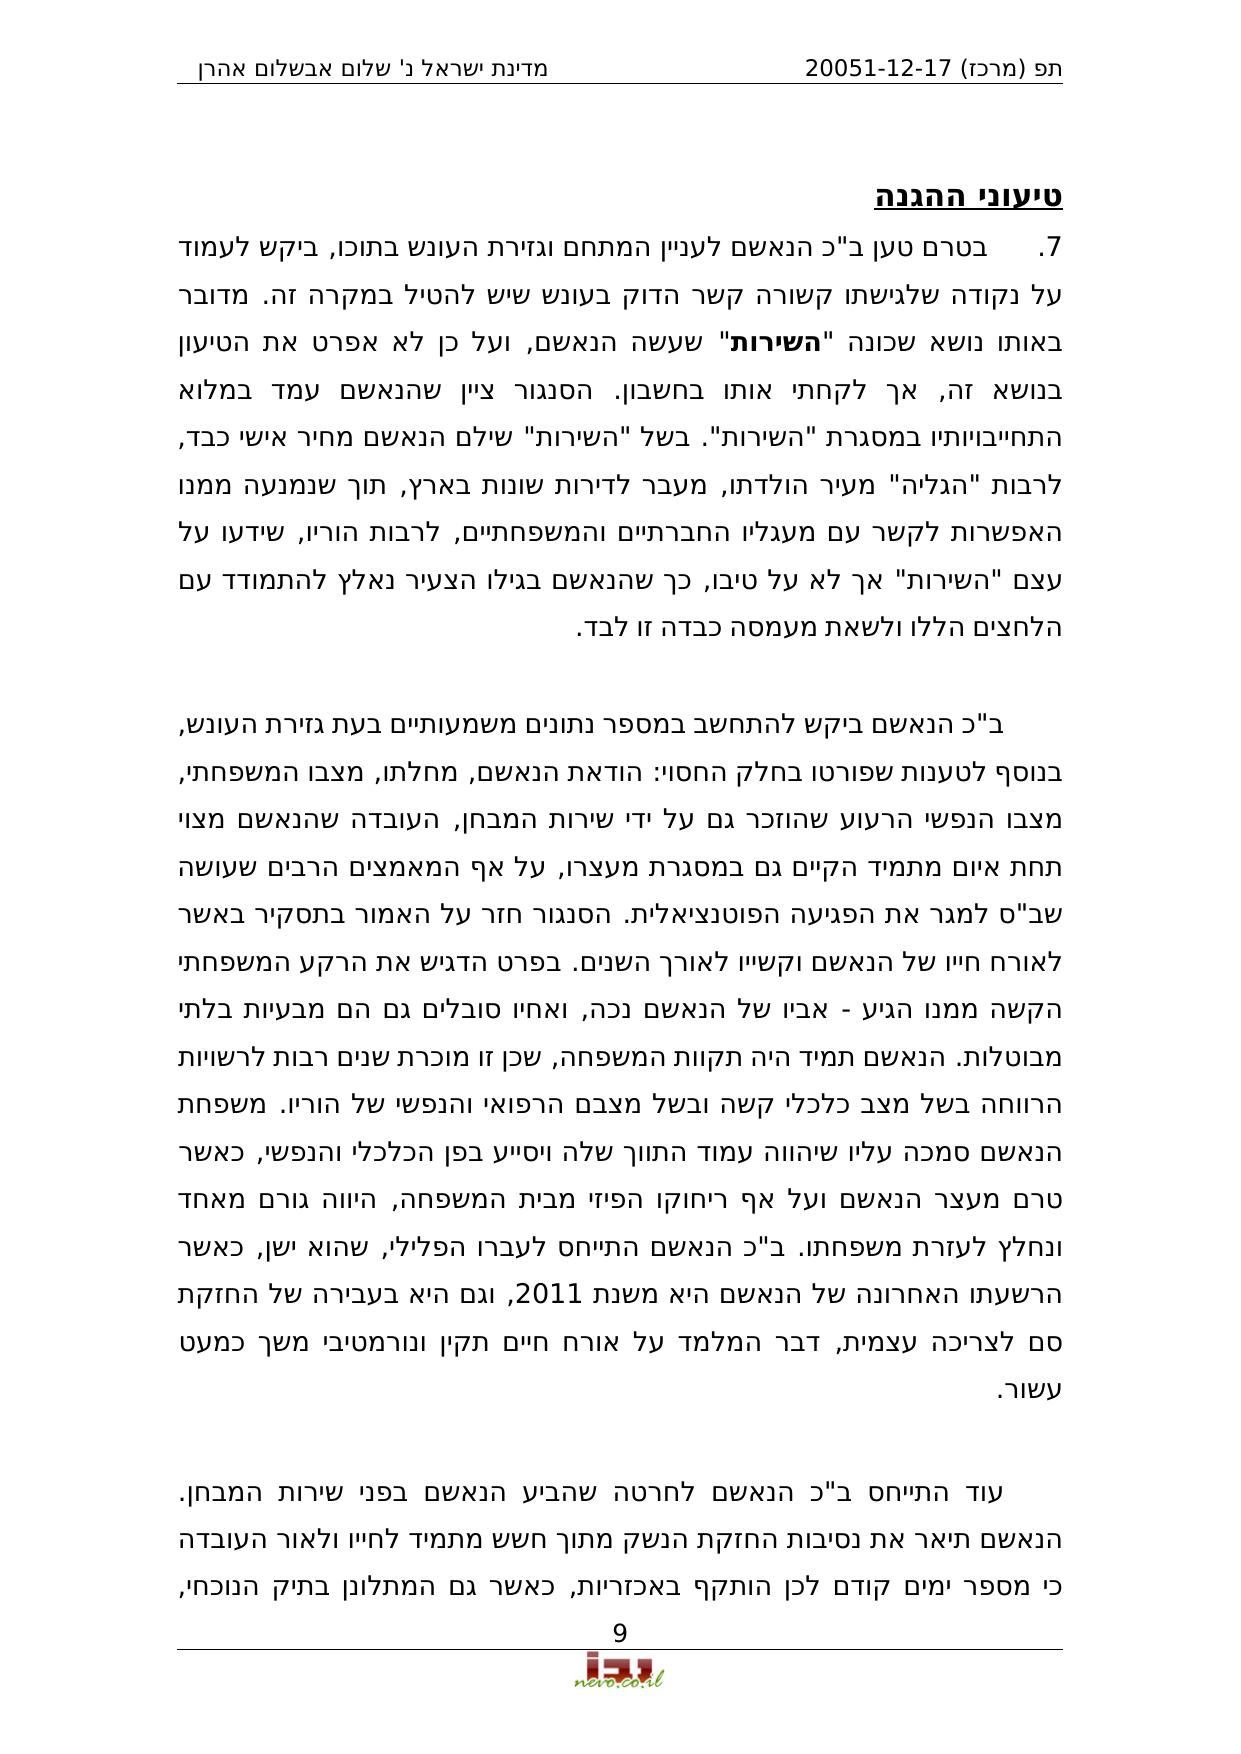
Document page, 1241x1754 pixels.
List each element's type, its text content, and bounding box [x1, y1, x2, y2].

text טיעוני ההגנה [177, 177, 1063, 213]
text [177, 1476, 1063, 1602]
picture [574, 1651, 666, 1689]
text ב"כ הנאשם ביקש להתחשב במספר נתונים משמעותיים בעת גזירת העונש, בנוסף לטענות שפורטו בחלק החסוי: הודאת הנאשם, מחלתו, מצבו המשפחתי, מצבו הנפשי הרעוע שהוזכר גם על ידי שירות המבחן, העובדה שהנאשם מצוי תחת איום מתמיד הקיים גם במסגרת מעצרו, על אף המאמצים הרבים שעושה שב"ס למגר את הפגיעה הפוטנציאלית. הסנגור חזר על האמור בתסקיר באשר לאורח חייו של הנאשם וקשייו לאורך השנים. בפרט הדגיש את הרקע המשפחתי הקשה ממנו הגיע - אביו של הנאשם נכה, ואחיו סובלים גם הם מבעיות בלתי מבוטלות. הנאשם תמיד היה תקוות המשפחה, שכן זו מוכרת שנים רבות לרשויות הרווחה בשל מצב כלכלי קשה ובשל מצבם הרפואי והנפשי של הוריו. משפחת הנאשם סמכה עליו שיהווה עמוד התווך שלה ויסייע בפן הכלכלי והנפשי, כאשר טרם מעצר הנאשם ועל אף ריחוקו הפיזי מבית המשפחה, היווה גורם מאחד ונחלץ לעזרת משפחתו. ב"כ הנאשם התייחס לעברו הפלילי, שהוא ישן, כאשר הרשעתו האחרונה של הנאשם היא משנת 2011, וגם היא בעבירה של החזקת סם לצריכה עצמית, דבר המלמד על אורח חיים תקין ונורמטיבי משך כמעט עשור. [177, 708, 1063, 1405]
text 7. בטרם טען ב"כ הנאשם לעניין המתחם וגזירת העונש בתוכו, ביקש לעמוד על נקודה שלגישתו קשורה קשר הדוק בעונש שיש להטיל במקרה זה. מדובר באותו נושא שכונה "השירות" שעשה הנאשם, ועל כן לא אפרט את הטיעון בנושא זה, אך לקחתי אותו בחשבון. הסנגור ציין שהנאשם עמד במלוא התחייבויותיו במסגרת "השירות". בשל "השירות" שילם הנאשם מחיר אישי כבד, לרבות "הגליה" מעיר הולדתו, מעבר לדירות שונות בארץ, תוך שנמנעה ממנו האפשרות לקשר עם מעגליו החברתיים והמשפחתיים, לרבות הוריו, שידעו על עצם "השירות" אך לא על טיבו, כך שהנאשם בגילו הצעיר נאלץ להתמודד עם הלחצים הללו ולשאת מעמסה כבדה זו לבד. [177, 232, 1063, 643]
